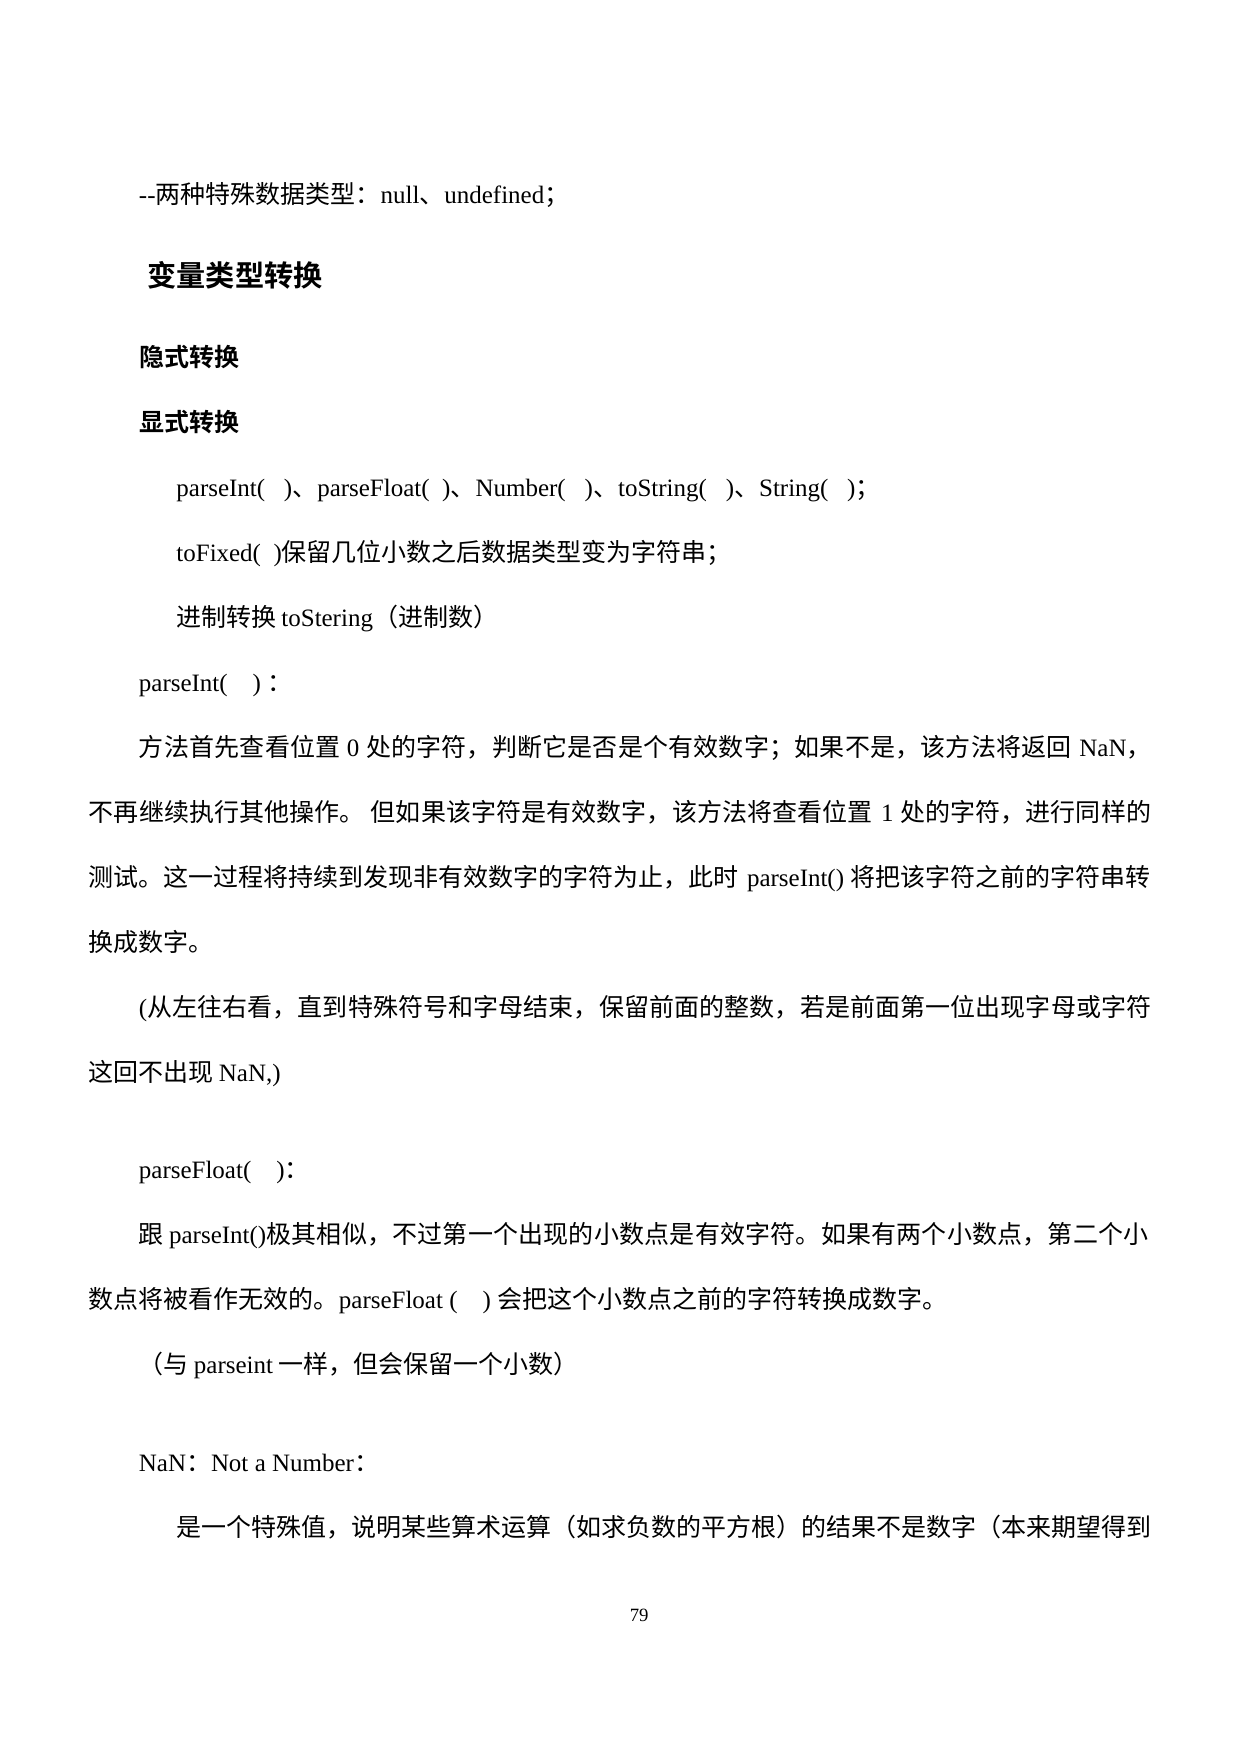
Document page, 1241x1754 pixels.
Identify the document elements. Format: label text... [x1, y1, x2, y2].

text 变量类型转换 [89, 242, 1152, 307]
text 显式转换 [89, 388, 1152, 453]
text --两种特殊数据类型：null、undefined； [89, 160, 1152, 225]
text parseFloat( )： [89, 1135, 1152, 1200]
text ​ 是一个特殊值，说明某些算术运算（如求负数的平方根）的结果不是数字（本来期望得到一个数字，但是结果没有计算成功）。方法 parseInt() 和 parseFloat() 在不能解析指定的字符串时就返回这个值。 [89, 1493, 1152, 1558]
text （与parseint一样，但会保留一个小数） [89, 1330, 1152, 1395]
text NaN：Not a Number： [89, 1428, 1152, 1493]
text ​ toFixed( )保留几位小数之后数据类型变为字符串； [89, 518, 1152, 583]
text ​ parseInt( )、parseFloat( )、Number( )、toString( )、String( )； [89, 453, 1152, 518]
text 隐式转换 [89, 323, 1152, 388]
text ​ 进制转换toStering（进制数） [89, 583, 1152, 648]
text 方法首先查看位置 0 处的字符，判断它是否是个有效数字；如果不是，该方法将返回 NaN，不再继续执行其他操作。 但如果该字符是有效数字，该方法将查看位置 1 处的字符，进行同样的测试。这一过程将持续到发现非有效数字的字符为止，此时 parseInt() 将把该字符之前的字符串转换成数字。 [89, 713, 1152, 973]
text 跟parseInt()极其相似，不过第一个出现的小数点是有效字符。如果有两个小数点，第二个小数点将被看作无效的。parseFloat ( ) 会把这个小数点之前的字符转换成数字。 [89, 1200, 1152, 1330]
text parseInt( ) ： [89, 648, 1152, 713]
text (从左往右看，直到特殊符号和字母结束，保留前面的整数，若是前面第一位出现字母或字符这回不出现NaN,) [89, 973, 1152, 1103]
